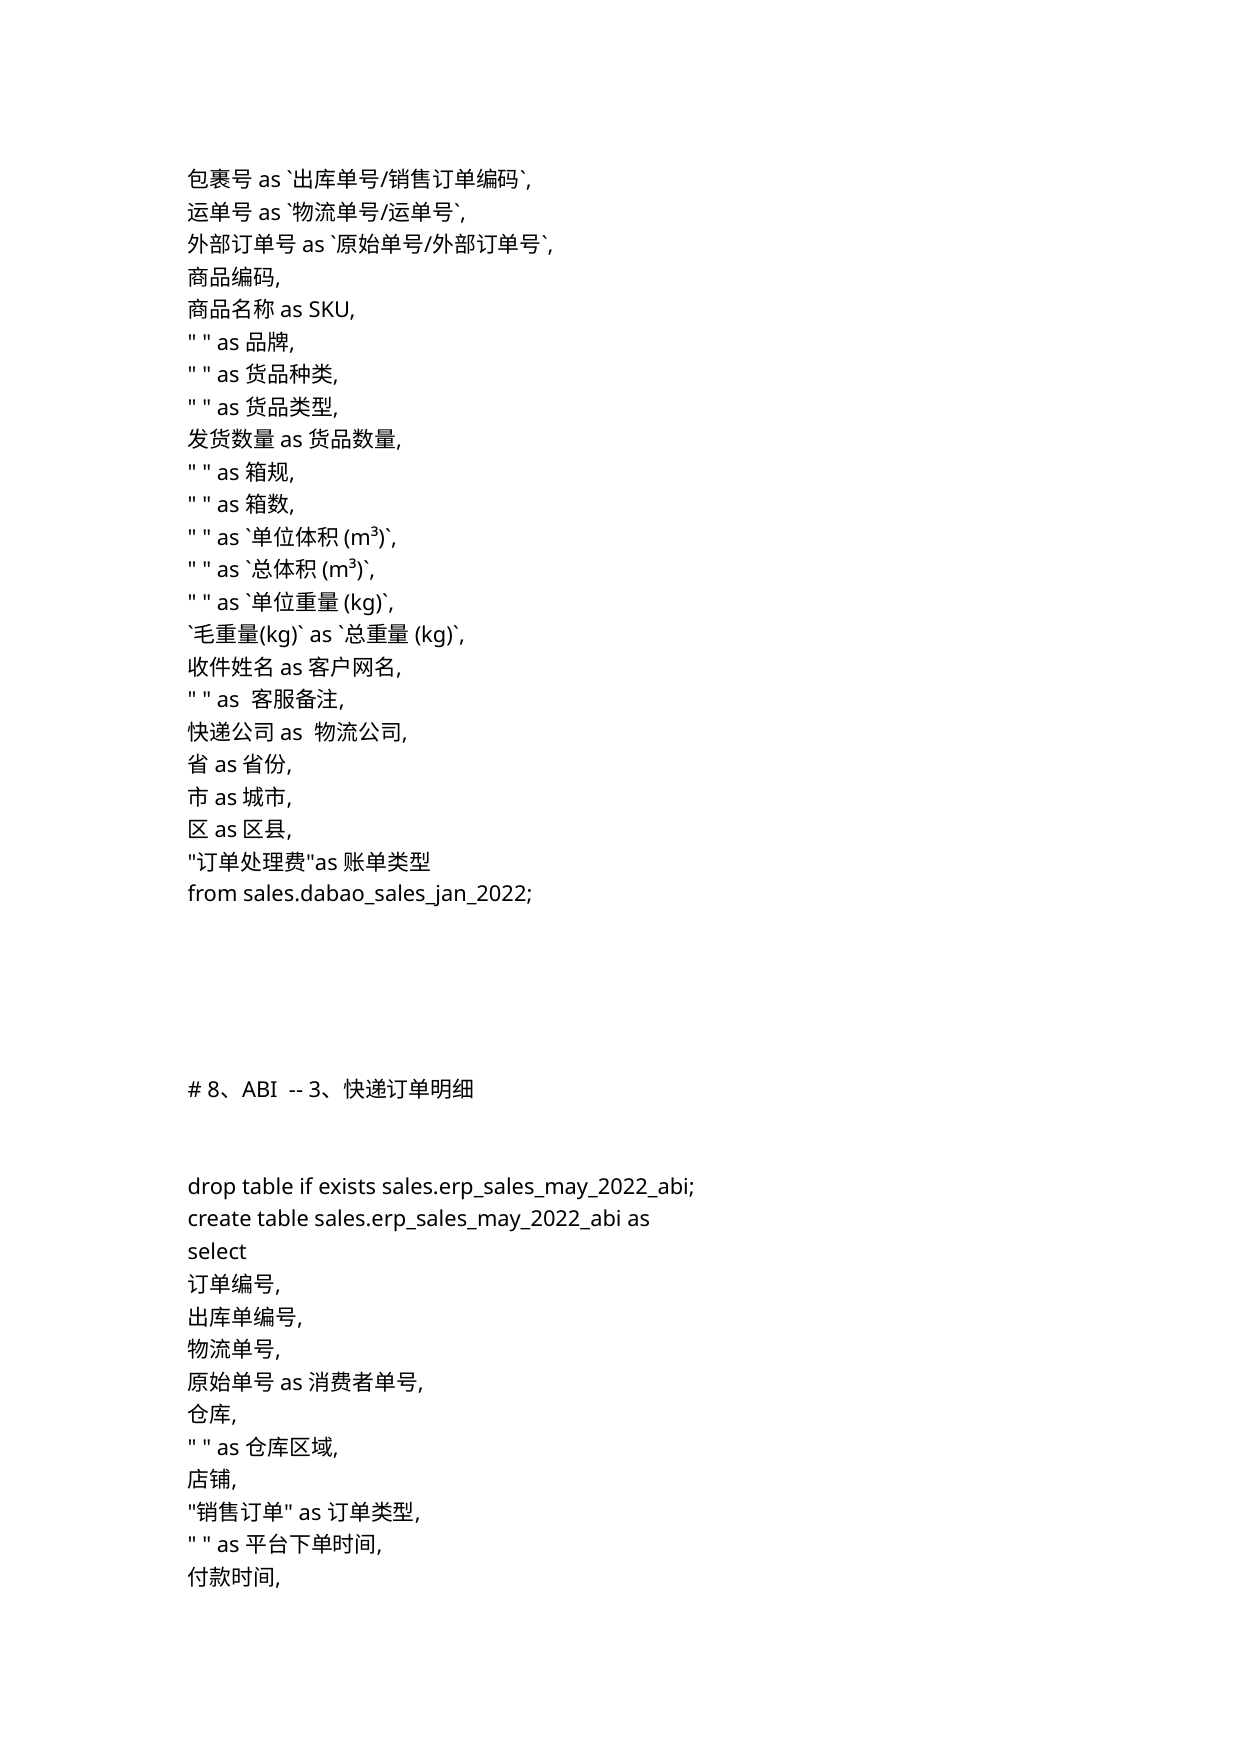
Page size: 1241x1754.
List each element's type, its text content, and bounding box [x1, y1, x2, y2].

text select [187, 1234, 1053, 1267]
text 店铺, [187, 1462, 1053, 1494]
text 区 as 区县, [187, 812, 1053, 844]
text " " as `单位体积 (m³)`, [187, 519, 1053, 552]
text 出库单编号, [187, 1299, 1053, 1332]
text " " as 平台下单时间, [187, 1527, 1053, 1559]
text " " as 仓库区域, [187, 1429, 1053, 1462]
text 市 as 城市, [187, 779, 1053, 812]
text create table sales.erp_sales_may_2022_abi as [187, 1202, 1053, 1234]
text 原始单号 as 消费者单号, [187, 1364, 1053, 1397]
text 发货数量 as 货品数量, [187, 422, 1053, 454]
text 外部订单号 as `原始单号/外部订单号`, [187, 227, 1053, 259]
text " " as 品牌, [187, 324, 1053, 357]
text 仓库, [187, 1397, 1053, 1429]
text " " as `单位重量 (kg)`, [187, 584, 1053, 617]
text `毛重量(kg)` as `总重量 (kg)`, [187, 617, 1053, 649]
text 商品名称 as SKU, [187, 292, 1053, 324]
text 订单编号, [187, 1267, 1053, 1299]
text # 8、ABI -- 3、快递订单明细 [187, 1072, 1053, 1104]
text drop table if exists sales.erp_sales_may_2022_abi; [187, 1169, 1053, 1202]
text 物流单号, [187, 1332, 1053, 1364]
text " " as 箱数, [187, 487, 1053, 519]
text " " as 客服备注, [187, 682, 1053, 714]
text 付款时间, [187, 1559, 1053, 1592]
text 运单号 as `物流单号/运单号`, [187, 194, 1053, 227]
text " " as 货品种类, [187, 357, 1053, 389]
text 收件姓名 as 客户网名, [187, 649, 1053, 682]
text from sales.dabao_sales_jan_2022; [187, 877, 1053, 909]
text 省 as 省份, [187, 747, 1053, 779]
text " " as 箱规, [187, 454, 1053, 487]
text 包裹号 as `出库单号/销售订单编码`, [187, 162, 1053, 194]
text "订单处理费"as 账单类型 [187, 844, 1053, 877]
text 快递公司 as 物流公司, [187, 714, 1053, 747]
text 商品编码, [187, 259, 1053, 292]
text " " as `总体积 (m³)`, [187, 552, 1053, 584]
text "销售订单" as 订单类型, [187, 1494, 1053, 1527]
text " " as 货品类型, [187, 389, 1053, 422]
